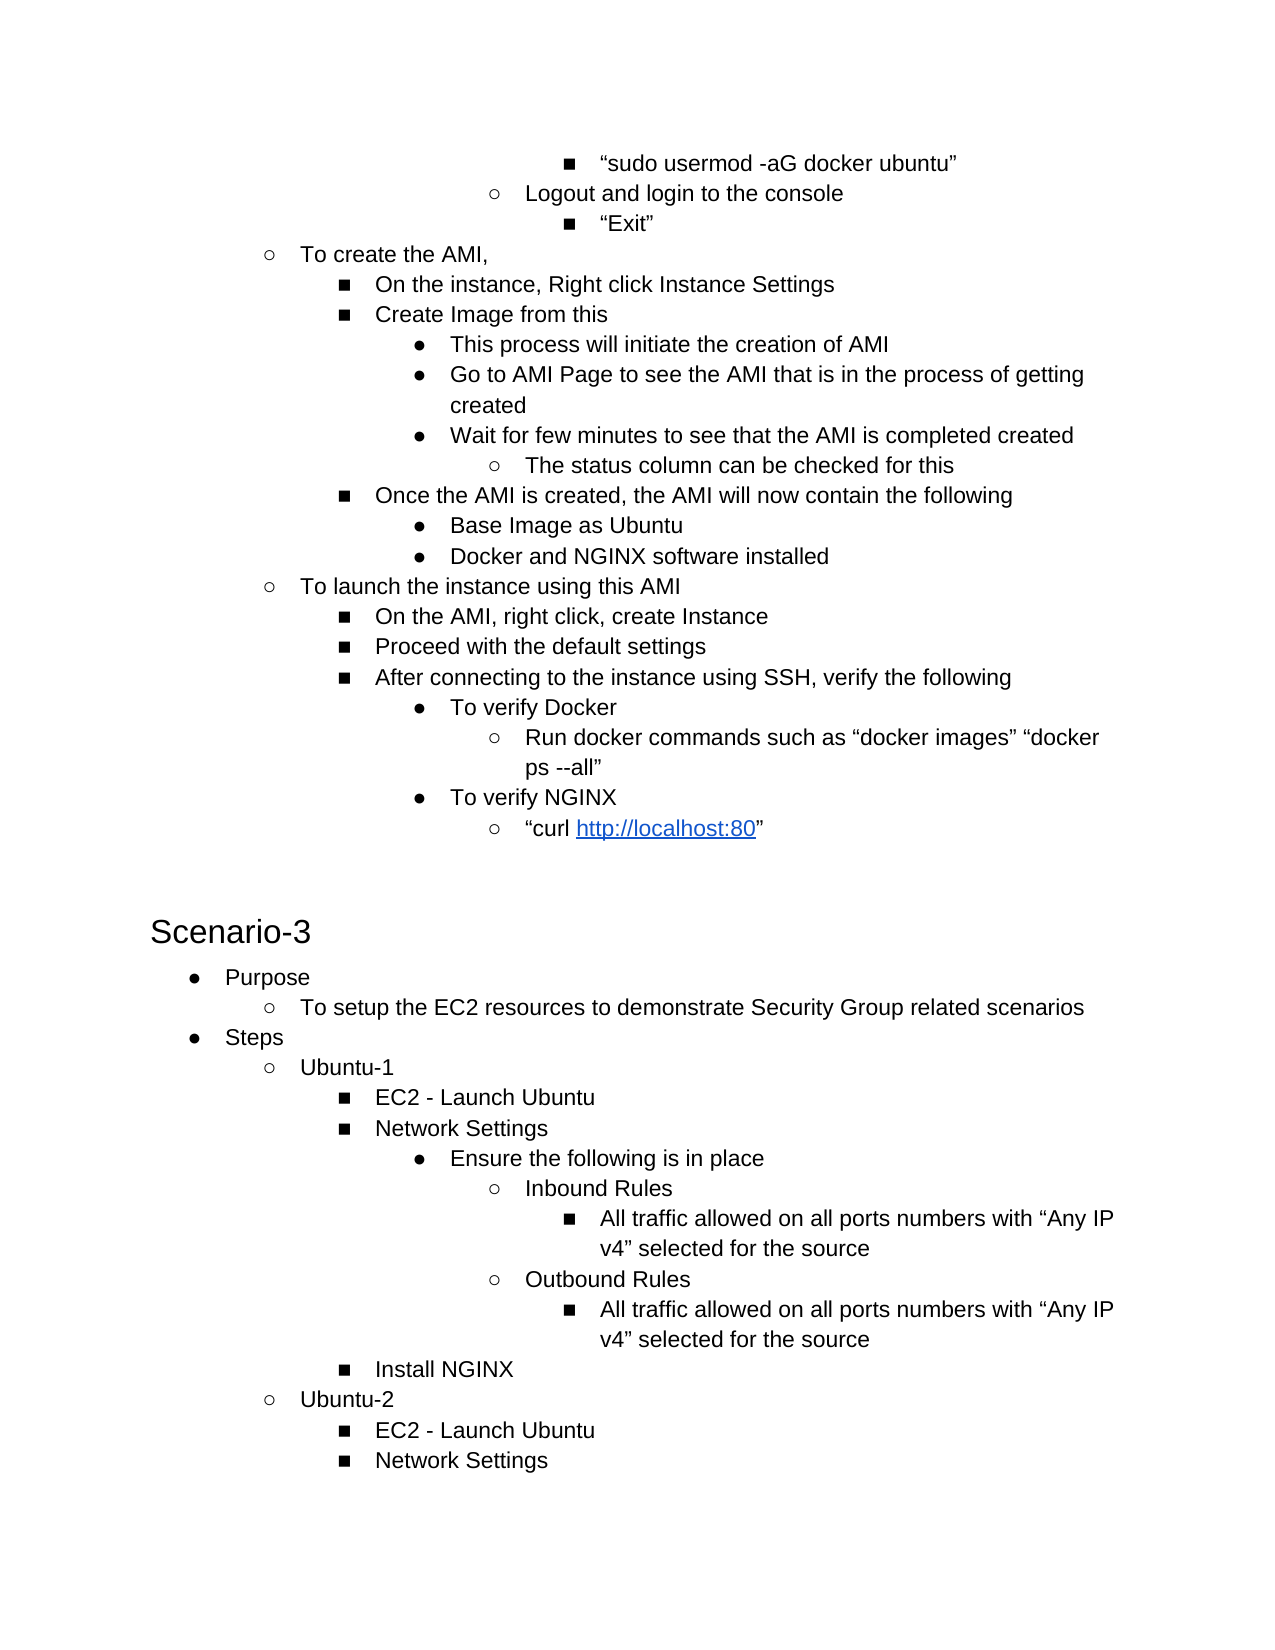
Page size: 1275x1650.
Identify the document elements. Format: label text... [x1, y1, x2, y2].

list Ensure the following is in place [412, 1145, 1125, 1171]
list To create the AMI, [262, 241, 1125, 267]
list Steps [187, 1024, 1125, 1050]
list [562, 1296, 1125, 1352]
list After connecting to the instance using SSH, verify the following [337, 663, 1125, 690]
list “Exit” [562, 210, 1125, 237]
list Docker and NGINX software installed [412, 543, 1125, 569]
list Ubuntu-2 [262, 1386, 1125, 1413]
list All traffic allowed on all ports numbers with “Any IP v4” selected for the source [562, 1205, 1125, 1262]
list To setup the EC2 resources to demonstrate Security Group related scenarios [262, 994, 1125, 1020]
list EC2 - Launch Ubuntu [337, 1417, 1125, 1443]
list Go to AMI Page to see the AMI that is in the process of getting created [412, 361, 1125, 418]
list Outbound Rules [487, 1266, 1125, 1292]
list On the AMI, right click, create Instance [337, 603, 1125, 629]
list Ubuntu-1 [262, 1054, 1125, 1080]
list On the instance, Right click Instance Settings [337, 271, 1125, 297]
list This process will initiate the creation of AMI [412, 331, 1125, 358]
list Once the AMI is created, the AMI will now contain the following [337, 482, 1125, 509]
list To verify NGINX [412, 784, 1125, 811]
list Base Image as Ubuntu [412, 512, 1125, 539]
list Logout and login to the console [487, 180, 1125, 207]
list Network Settings [337, 1114, 1125, 1141]
list Wait for few minutes to see that the AMI is completed created [412, 422, 1125, 448]
list Run docker commands such as “docker images” “docker ps --all” [487, 724, 1125, 781]
list Proceed with the default settings [337, 633, 1125, 660]
list The status column can be checked for this [487, 452, 1125, 478]
list Create Image from this [337, 301, 1125, 327]
list To verify Docker [412, 694, 1125, 720]
subtitle Scenario-3 [150, 912, 1125, 951]
list To launch the instance using this AMI [262, 573, 1125, 599]
list Purpose [187, 963, 1125, 990]
list Install NGINX [337, 1356, 1125, 1382]
list “curl http://localhost:80” [487, 814, 1125, 841]
list EC2 - Launch Ubuntu [337, 1084, 1125, 1111]
list Inbound Rules [487, 1175, 1125, 1201]
list Network Settings [337, 1447, 1125, 1473]
list “sudo usermod -aG docker ubuntu” [562, 150, 1125, 176]
